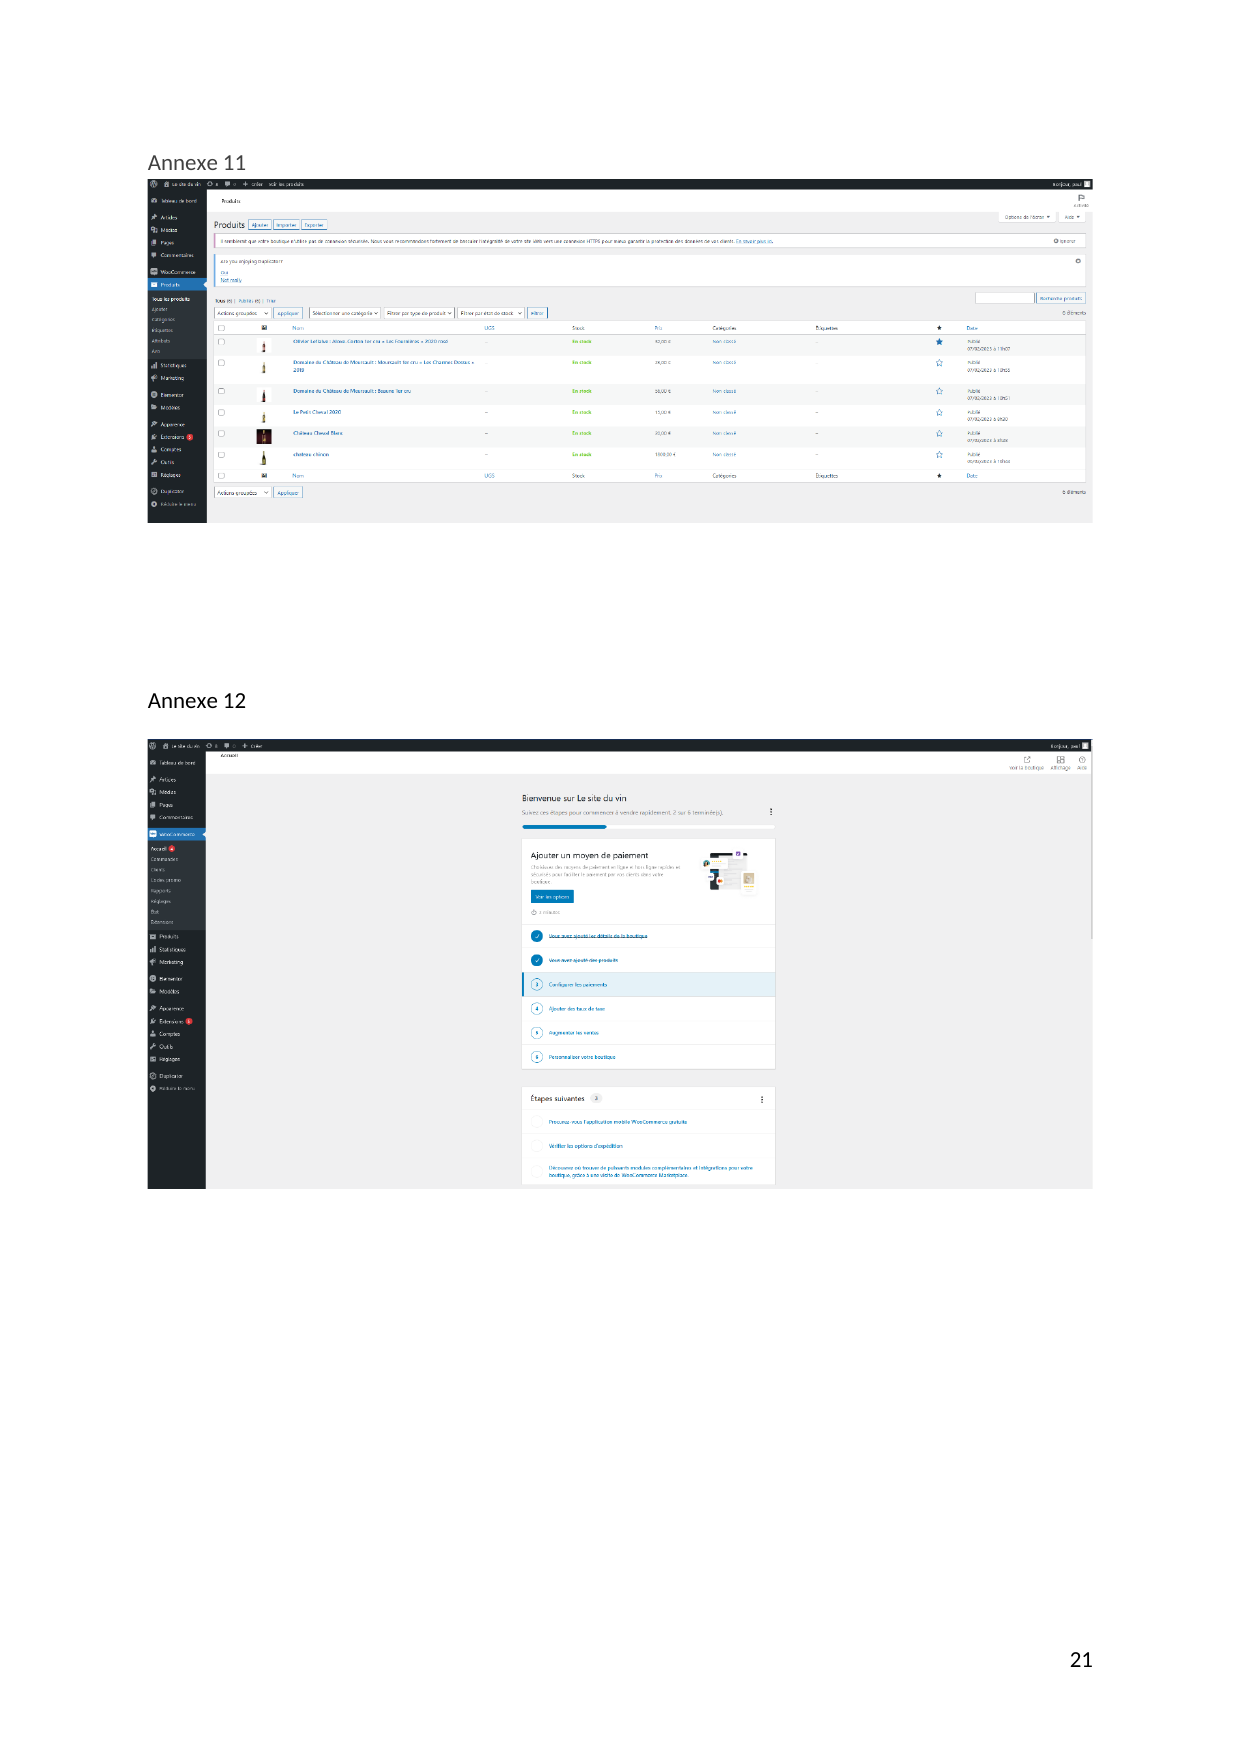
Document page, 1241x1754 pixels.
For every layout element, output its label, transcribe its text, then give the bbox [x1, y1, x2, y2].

picture [147, 739, 1093, 1189]
picture [147, 179, 1093, 523]
text Annexe 12 [148, 686, 1093, 714]
text Annexe 11 [148, 148, 1093, 176]
